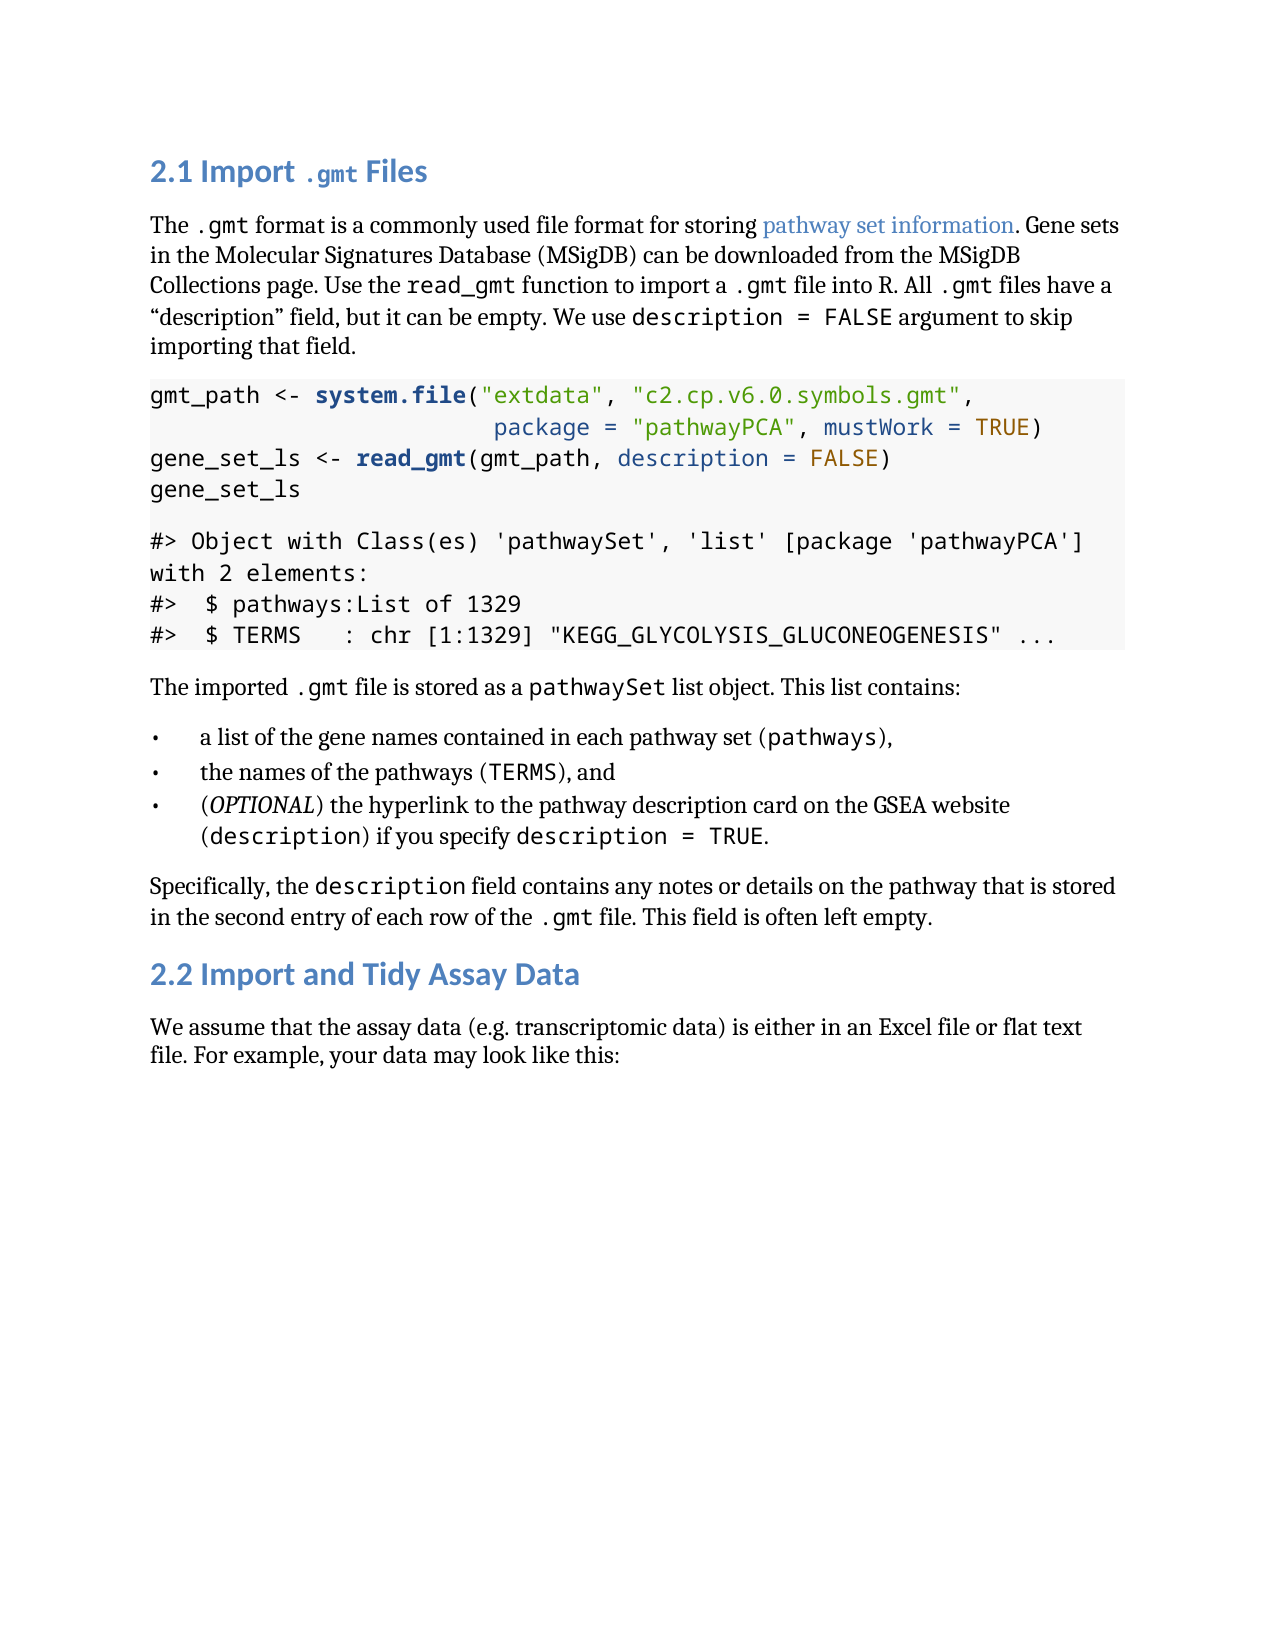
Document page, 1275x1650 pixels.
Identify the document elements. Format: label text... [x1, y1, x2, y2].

list (OPTIONAL) the hyperlink to the pathway description card on the GSEA website (description) if you specify description = TRUE. [150, 791, 1125, 851]
text Specifically, the description field contains any notes or details on the pathway that is stored in the second entry of each row of the .gmt file. This field is often left empty. [150, 870, 1125, 932]
subtitle 2.2 Import and Tidy Assay Data [150, 953, 1125, 994]
list a list of the gene names contained in each pathway set (pathways), [150, 721, 1125, 752]
list the names of the pathways (TERMS), and [150, 756, 1125, 787]
text We assume that the assay data (e.g. transcriptomic data) is either in an Excel file or flat text file. For example, your data may look like this: [150, 1013, 1125, 1070]
text The imported .gmt file is stored as a pathwaySet list object. This list contains: [150, 671, 1125, 702]
text #> Object with Class(es) 'pathwaySet', 'list' [package 'pathwayPCA'] with 2 elements: #> $ pathways:List of 1329 #> $ TERMS : chr [1:1329] "KEGG_GLYCOLYSIS_GLUCONEOGENESIS" ... [150, 525, 1125, 650]
text The .gmt format is a commonly used file format for storing pathway set information. Gene sets in the Molecular Signatures Database (MSigDB) can be downloaded from the MSigDB Collections page. Use the read_gmt function to import a .gmt file into R. All .gmt files have a “description” field, but it can be empty. We use description = FALSE argument to skip importing that field. [150, 209, 1125, 361]
text gmt_path <- system.file("extdata", "c2.cp.v6.0.symbols.gmt", package = "pathwayPCA", mustWork = TRUE) gene_set_ls <- read_gmt(gmt_path, description = FALSE) gene_set_ls [150, 379, 1125, 504]
subtitle 2.1 Import .gmt Files [150, 150, 1125, 191]
